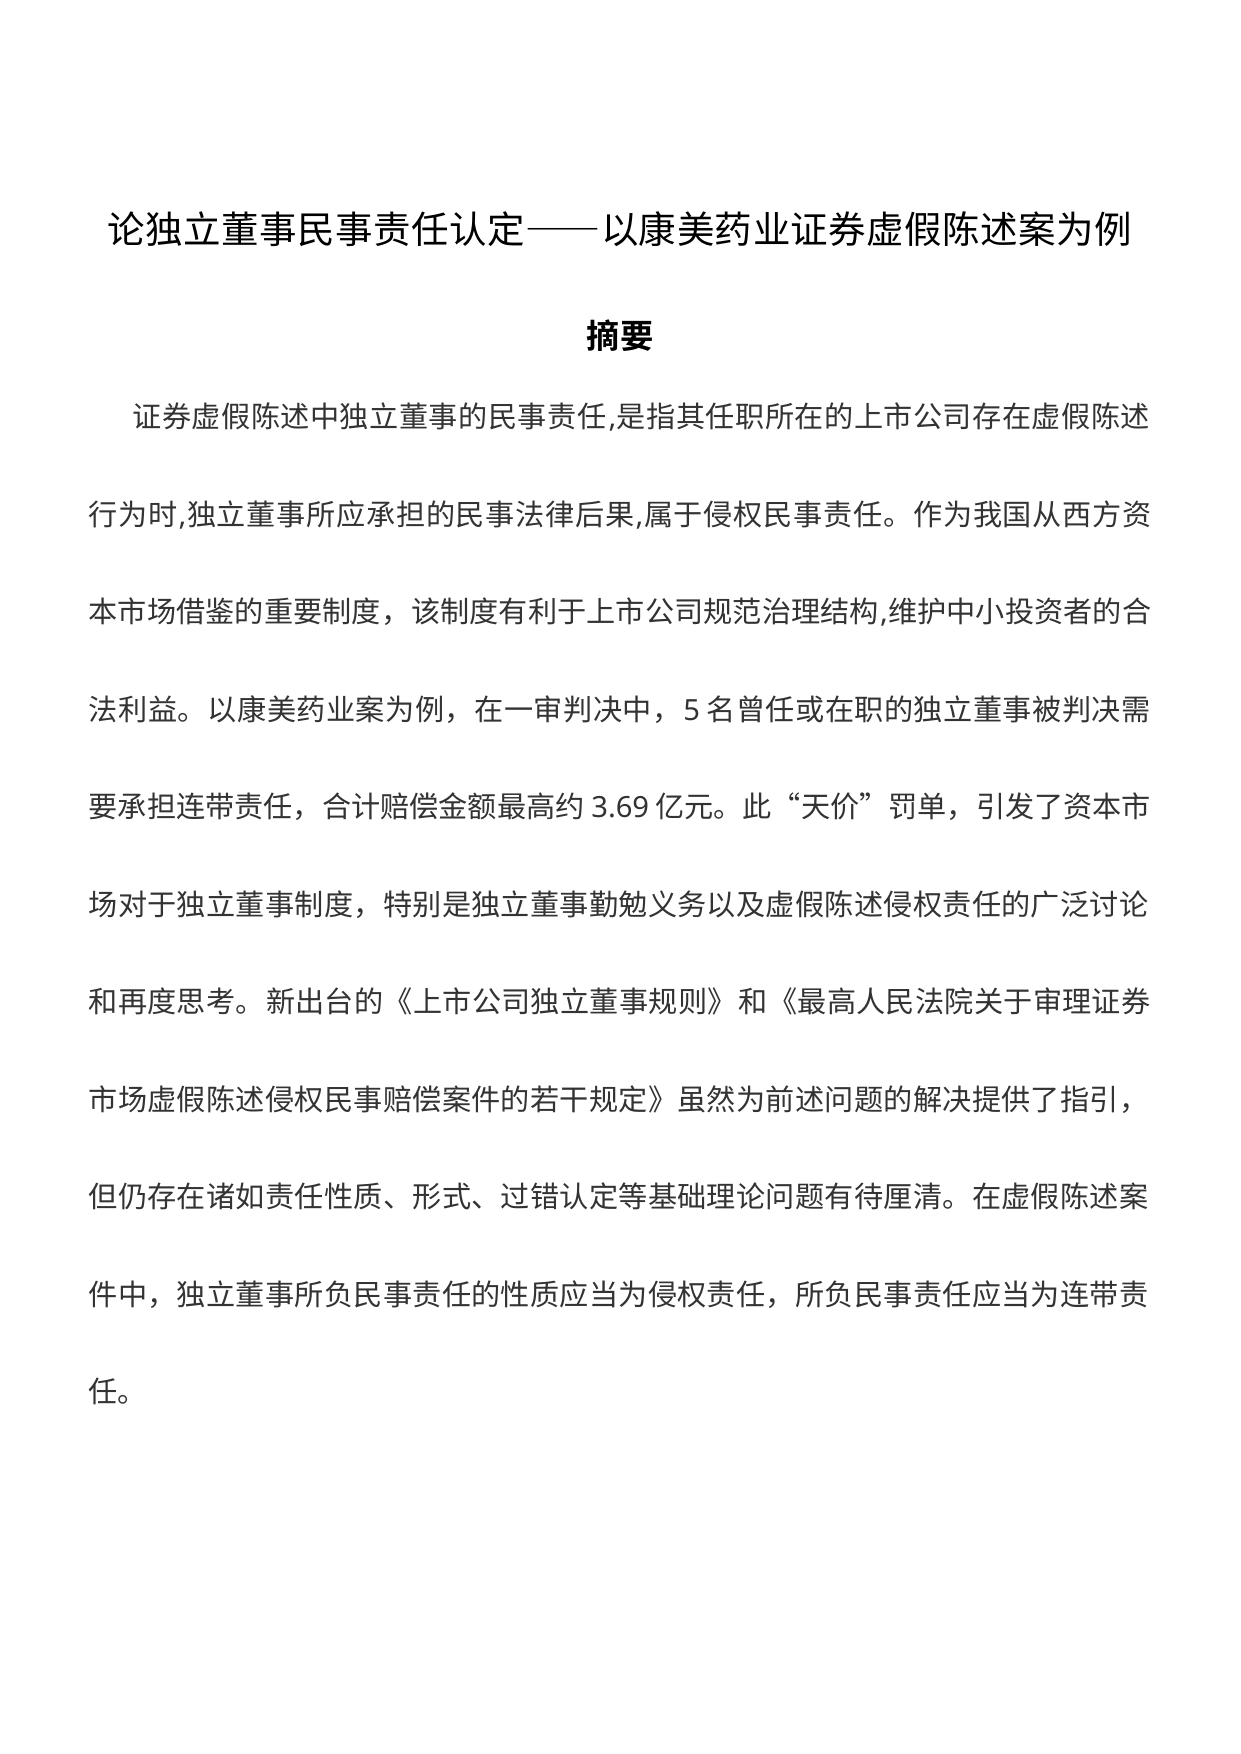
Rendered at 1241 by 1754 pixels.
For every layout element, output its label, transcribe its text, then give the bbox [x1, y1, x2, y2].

text 证券虚假陈述中独立董事的民事责任,是指其任职所在的上市公司存在虚假陈述行为时,独立董事所应承担的民事法律后果,属于侵权民事责任。作为我国从西方资本市场借鉴的重要制度，该制度有利于上市公司规范治理结构,维护中小投资者的合法利益。以康美药业案为例，在一审判决中，5名曾任或在职的独立董事被判决需要承担连带责任，合计赔偿金额最高约3.69亿元。此“天价”罚单，引发了资本市场对于独立董事制度，特别是独立董事勤勉义务以及虚假陈述侵权责任的广泛讨论和再度思考。新出台的《上市公司独立董事规则》和《最高人民法院关于审理证券市场虚假陈述侵权民事赔偿案件的若干规定》虽然为前述问题的解决提供了指引，但仍存在诸如责任性质、形式、过错认定等基础理论问题有待厘清。在虚假陈述案件中，独立董事所负民事责任的性质应当为侵权责任，所负民事责任应当为连带责任。 [88, 383, 1152, 1423]
text 论独立董事民事责任认定——以康美药业证券虚假陈述案为例 [88, 195, 1152, 260]
text 摘要 [88, 301, 1152, 366]
